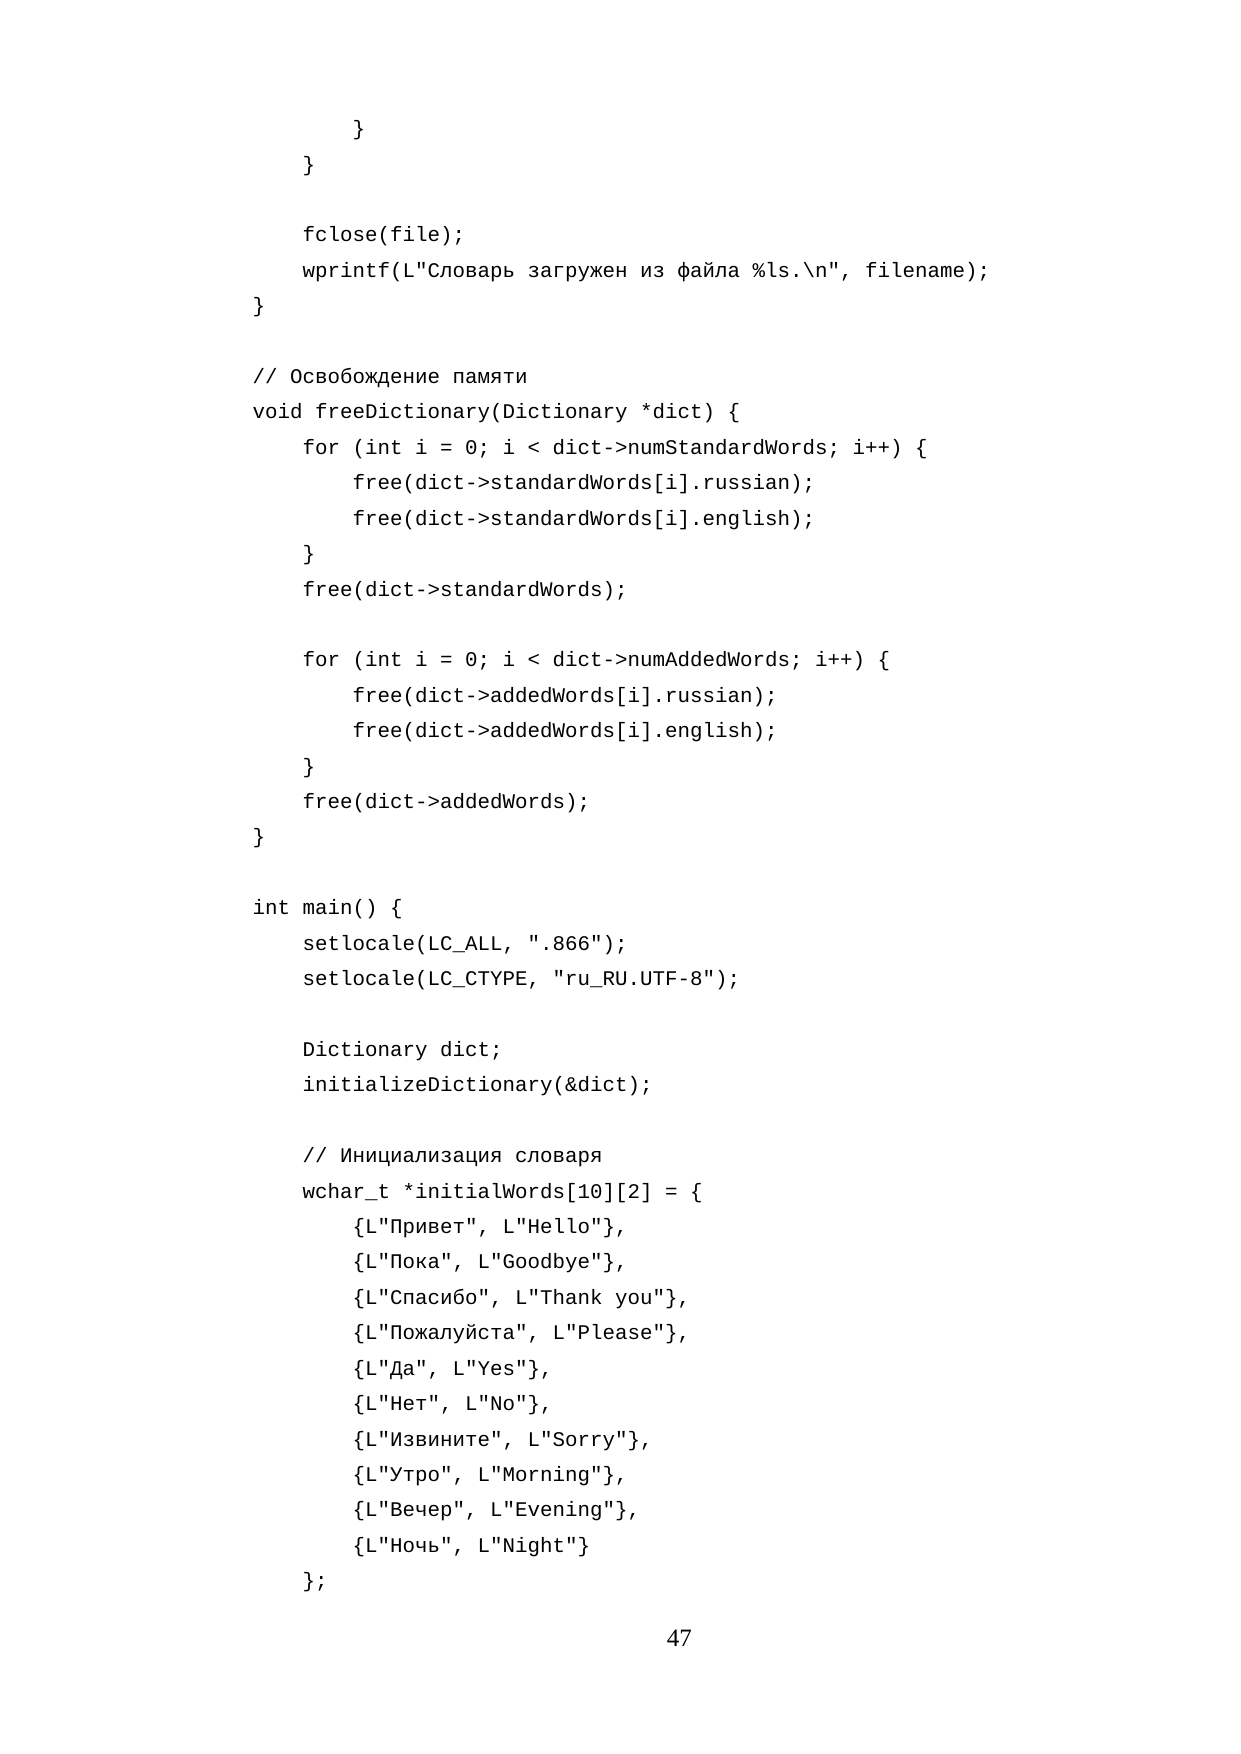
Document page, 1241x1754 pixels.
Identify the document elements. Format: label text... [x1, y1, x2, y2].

list }; [252, 1570, 1181, 1594]
list } [252, 756, 1181, 779]
list void freeDictionary(Dictionary *dict) { [252, 401, 1181, 425]
list fclose(file); [252, 224, 1181, 248]
list free(dict->addedWords[i].russian); [252, 685, 1181, 708]
list {L"Привет", L"Hello"}, [252, 1216, 1181, 1240]
list for (int i = 0; i < dict->numAddedWords; i++) { [252, 649, 1181, 673]
list setlocale(LC_ALL, ".866"); [252, 933, 1181, 956]
list } [252, 543, 1181, 567]
list wchar_t *initialWords[10][2] = { [252, 1181, 1181, 1204]
list Dictionary dict; [252, 1039, 1181, 1063]
list {L"Спасибо", L"Thank you"}, [252, 1287, 1181, 1311]
list {L"Нет", L"No"}, [252, 1393, 1181, 1417]
list free(dict->standardWords); [252, 578, 1181, 602]
list // Освобождение памяти [252, 366, 1181, 390]
list {L"Да", L"Yes"}, [252, 1358, 1181, 1381]
list {L"Утро", L"Morning"}, [252, 1464, 1181, 1488]
list {L"Вечер", L"Evening"}, [252, 1499, 1181, 1523]
list setlocale(LC_CTYPE, "ru_RU.UTF-8"); [252, 968, 1181, 992]
list free(dict->addedWords); [252, 791, 1181, 815]
list free(dict->addedWords[i].english); [252, 720, 1181, 744]
list free(dict->standardWords[i].english); [252, 508, 1181, 531]
list } [252, 118, 1181, 142]
list int main() { [252, 897, 1181, 921]
list free(dict->standardWords[i].russian); [252, 472, 1181, 496]
list initializeDictionary(&dict); [252, 1074, 1181, 1098]
list } [252, 826, 1181, 850]
list {L"Ночь", L"Night"} [252, 1535, 1181, 1558]
list // Инициализация словаря [252, 1145, 1181, 1169]
list } [252, 295, 1181, 319]
list wprintf(L"Словарь загружен из файла %ls.\n", filename); [252, 260, 1181, 283]
list {L"Пожалуйста", L"Please"}, [252, 1322, 1181, 1346]
list {L"Пока", L"Goodbye"}, [252, 1251, 1181, 1275]
list for (int i = 0; i < dict->numStandardWords; i++) { [252, 437, 1181, 461]
list } [252, 153, 1181, 177]
list {L"Извините", L"Sorry"}, [252, 1428, 1181, 1452]
